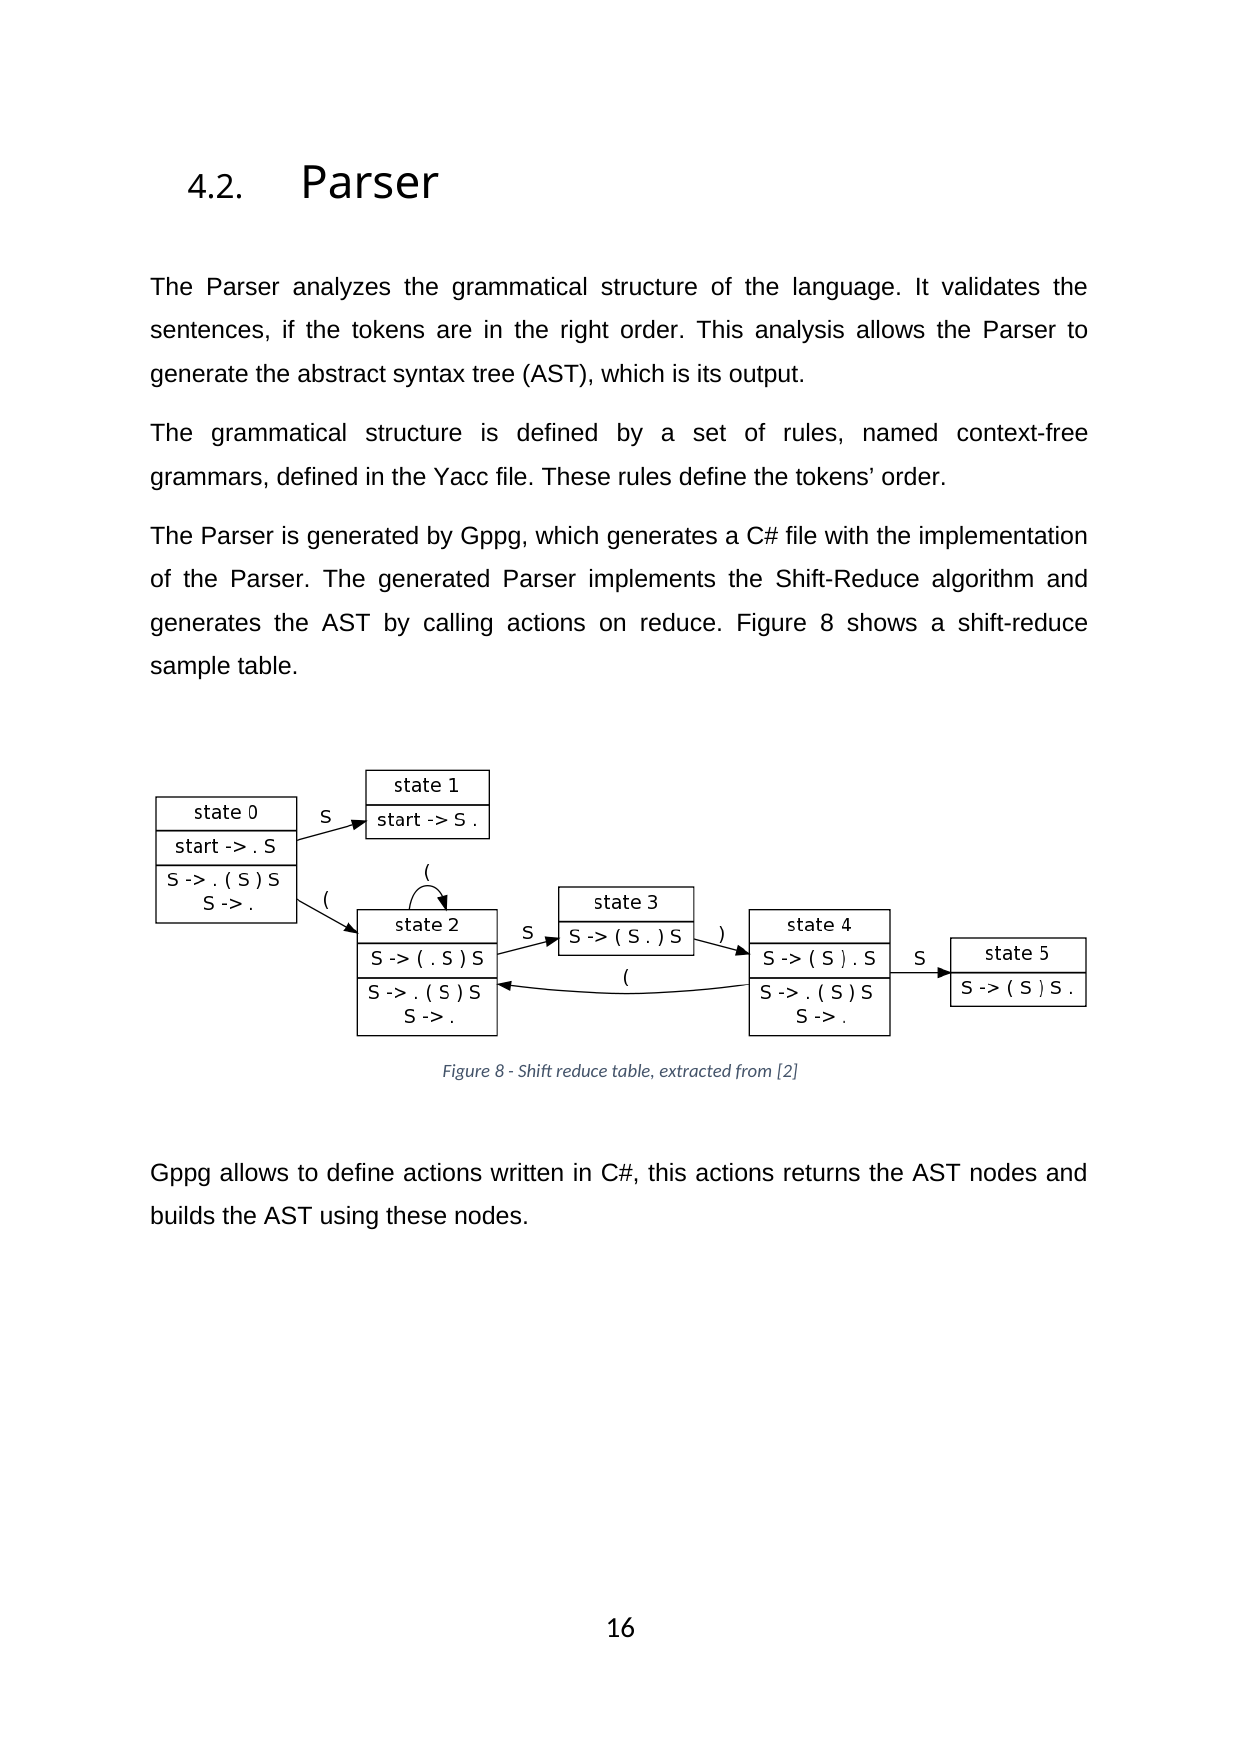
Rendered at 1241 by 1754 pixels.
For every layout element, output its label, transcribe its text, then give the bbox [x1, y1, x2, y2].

text The Parser analyzes the grammatical structure of the language. It validates the sentences, if the tokens are in the right order. This analysis allows the Parser to generate the abstract syntax tree (AST), which is its output. [150, 272, 1090, 387]
subtitle Parser [187, 150, 1090, 212]
text Gppg allows to define actions written in C#, this actions returns the AST nodes and builds the AST using these nodes. [150, 1158, 1090, 1230]
text The Parser is generated by Gppg, which generates a C# file with the implementation of the Parser. The generated Parser implements the Shift-Reduce algorithm and generates the AST by calling actions on reduce. Figure 8 shows a shift-reduce sample table. [150, 521, 1090, 679]
text The grammatical structure is defined by a set of rules, named context-free grammars, defined in the Yacc file. These rules define the tokens’ order. [150, 418, 1090, 490]
text Figure 8 - Shift reduce table, extracted from [150, 1059, 1090, 1082]
picture [150, 765, 1091, 1040]
